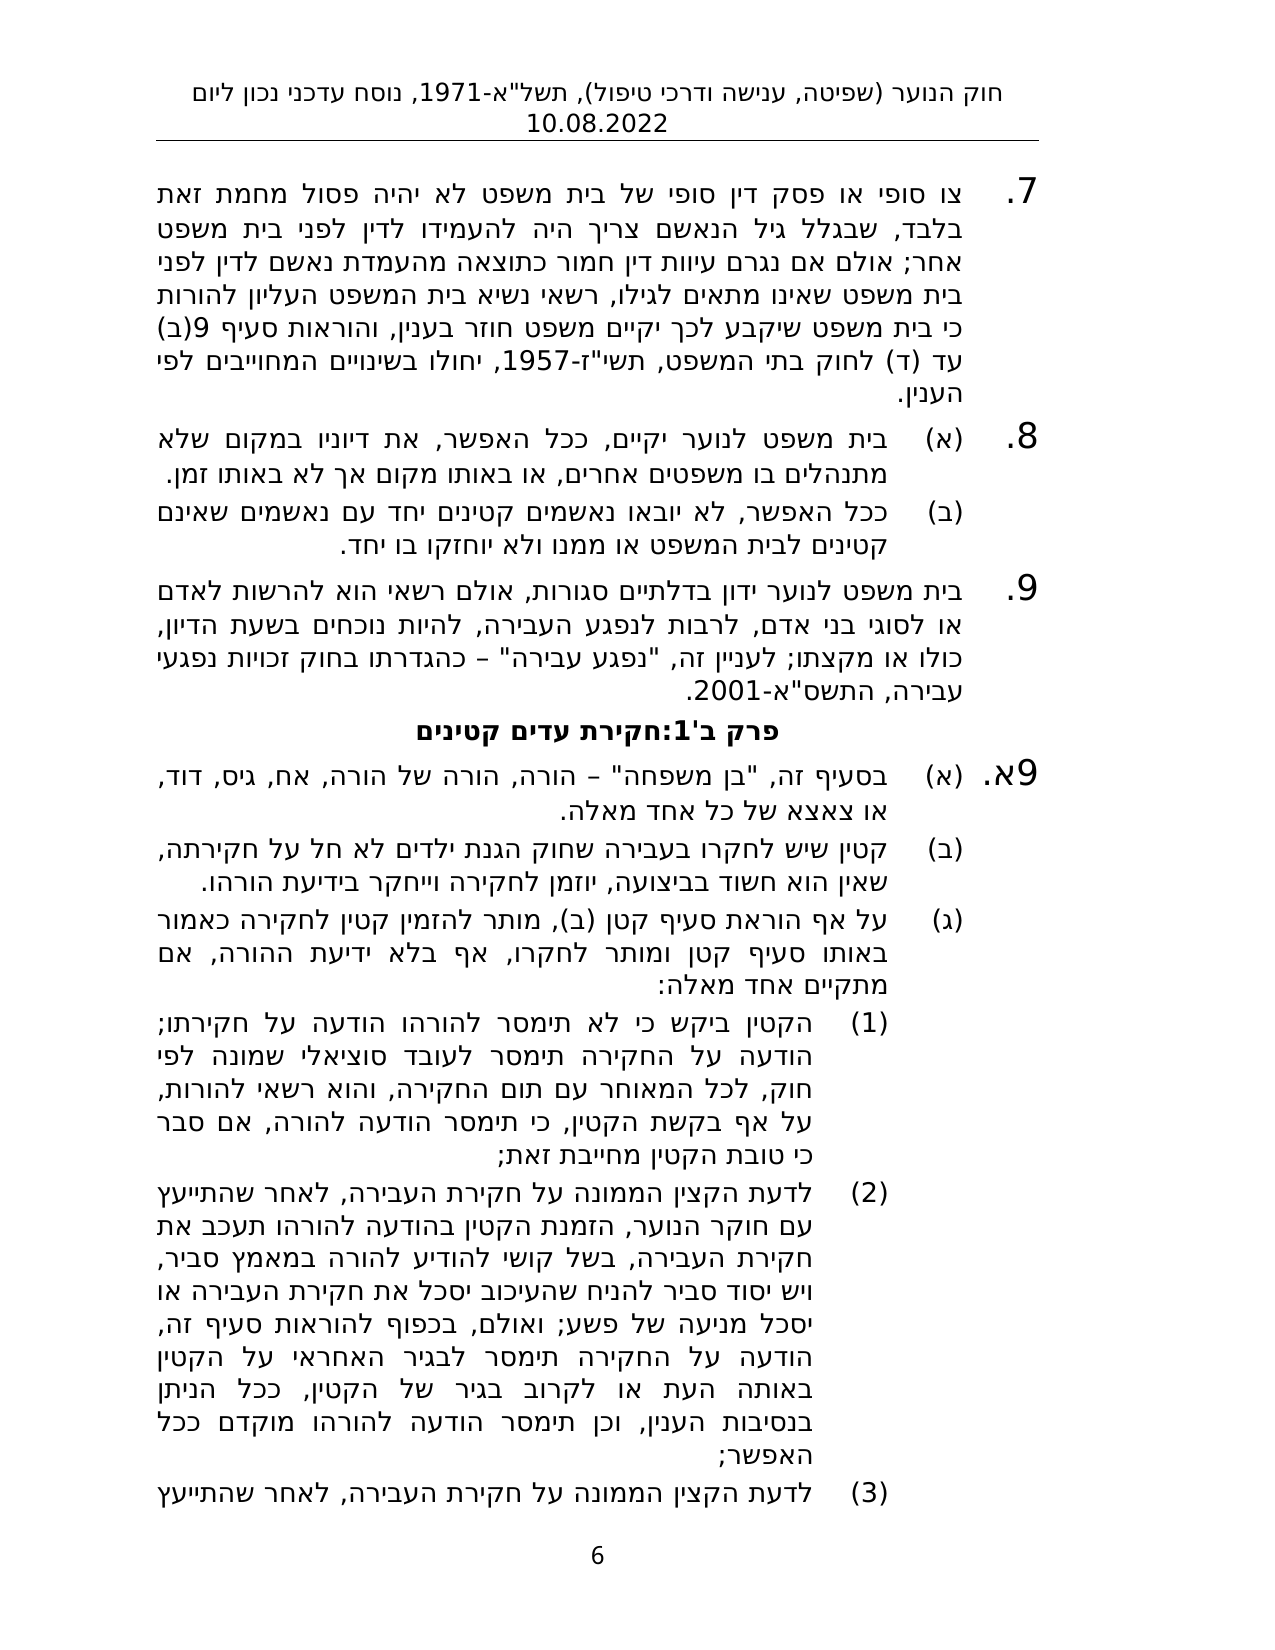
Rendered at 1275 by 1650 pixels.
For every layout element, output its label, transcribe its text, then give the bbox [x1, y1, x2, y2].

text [156, 1254, 889, 1482]
text (ב) ככל האפשר, לא יובאו נאשמים קטינים יחד עם נאשמים שאינם קטינים לבית המשפט או ממנו ולא יוחזקו בו יחד. [156, 573, 964, 637]
text 9. בית משפט לנוער ידון בדלתיים סגורות, אולם רשאי הוא להרשות לאדם או לסוגי בני אדם, לרבות לנפגע העבירה, להיות נוכחים בשעת הדיון, כולו או מקצתו; לעניין זה, "נפגע עבירה" – כהגדרתו בחוק זכויות נפגעי עבירה, התשס"א-2001. [156, 644, 1039, 783]
text (1) הקטין ביקש כי לא תימסר להורהו הודעה על חקירתו; הודעה על החקירה תימסר לעובד סוציאלי שמונה לפי חוק, לכל המאוחר עם תום החקירה, והוא רשאי להורות, על אף בקשת הקטין, כי תימסר הודעה להורה, אם סבר כי טובת הקטין מחייבת זאת; [156, 1084, 889, 1247]
text 9א. (א) בסעיף זה, "בן משפחה" – הורה, הורה של הורה, אח, גיס, דוד, או צאצא של כל אחד מאלה. [156, 829, 1039, 904]
text (ג) על אף הוראת סעיף קטן (ב), מותר להזמין קטין לחקירה כאמור באותו סעיף קטן ומותר לחקרו, אף בלא ידיעת ההורה, אם מתקיים אחד מאלה: [156, 981, 964, 1078]
text פרק ב'1:חקירת עדים קטינים [156, 792, 1039, 824]
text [156, 177, 1039, 241]
text 8. (א) בית משפט לנוער יקיים, ככל האפשר, את דיוניו במקום שלא מתנהלים בו משפטים אחרים, או באותו מקום אך לא באותו זמן. [156, 492, 1039, 567]
text 7. צו סופי או פסק דין סופי של בית משפט לא יהיה פסול מחמת זאת בלבד, שבגלל גיל הנאשם צריך היה להעמידו לדין לפני בית משפט אחר; אולם אם נגרם עיוות דין חמור כתוצאה מהעמדת נאשם לדין לפני בית משפט שאינו מתאים לגילו, רשאי נשיא בית המשפט העליון להורות כי בית משפט שיקבע לכך יקיים משפט חוזר בענין, והוראות סעיף 9(ב) עד (ד) לחוק בתי המשפט, תשי"ז-1957, יחולו בשינויים המחוייבים לפי הענין. [156, 248, 1039, 486]
text (ב) קטין שיש לחקרו בעבירה שחוק הגנת ילדים לא חל על חקירתה, שאין הוא חשוד בביצועה, יוזמן לחקירה וייחקר בידיעת הורהו. [156, 910, 964, 974]
